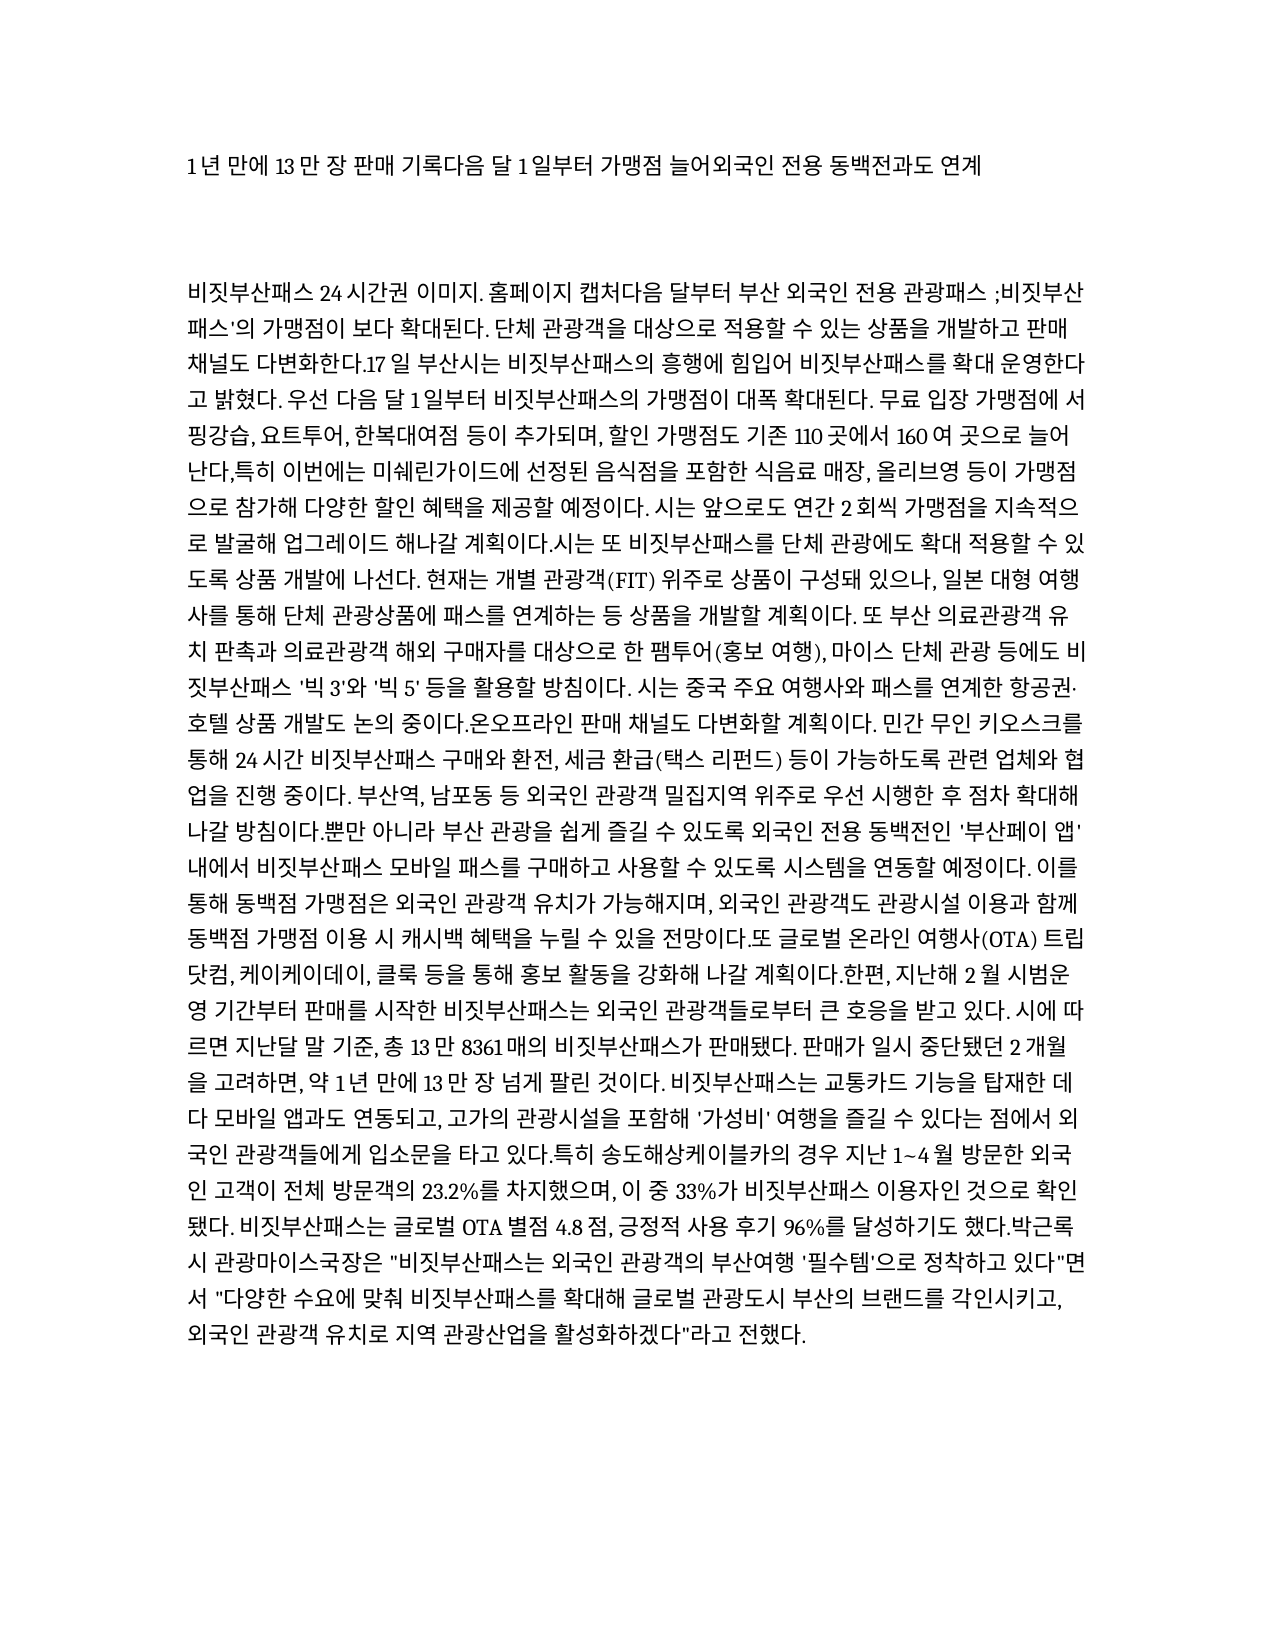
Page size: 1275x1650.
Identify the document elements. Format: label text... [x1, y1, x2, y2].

text 1년 만에 13만 장 판매 기록다음 달 1일부터 가맹점 늘어외국인 전용 동백전과도 연계 비짓부산패스 24시간권 이미지. 홈페이지 캡처다음 달부터 부산 외국인 전용 관광패스 ;비짓부산패스'의 가맹점이 보다 확대된다. 단체 관광객을 대상으로 적용할 수 있는 상품을 개발하고 판매 채널도 다변화한다.17일 부산시는 비짓부산패스의 흥행에 힘입어 비짓부산패스를 확대 운영한다고 밝혔다. 우선 다음 달 1일부터 비짓부산패스의 가맹점이 대폭 확대된다. 무료 입장 가맹점에 서핑강습, 요트투어, 한복대여점 등이 추가되며, 할인 가맹점도 기존 110곳에서 160여 곳으로 늘어난다,특히 이번에는 미쉐린가이드에 선정된 음식점을 포함한 식음료 매장, 올리브영 등이 가맹점으로 참가해 다양한 할인 혜택을 제공할 예정이다. 시는 앞으로도 연간 2회씩 가맹점을 지속적으로 발굴해 업그레이드 해나갈 계획이다.시는 또 비짓부산패스를 단체 관광에도 확대 적용할 수 있도록 상품 개발에 나선다. 현재는 개별 관광객(FIT) 위주로 상품이 구성돼 있으나, 일본 대형 여행사를 통해 단체 관광상품에 패스를 연계하는 등 상품을 개발할 계획이다. 또 부산 의료관광객 유치 판촉과 의료관광객 해외 구매자를 대상으로 한 팸투어(홍보 여행), 마이스 단체 관광 등에도 비짓부산패스 '빅3'와 '빅5' 등을 활용할 방침이다. 시는 중국 주요 여행사와 패스를 연계한 항공권·호텔 상품 개발도 논의 중이다.온오프라인 판매 채널도 다변화할 계획이다. 민간 무인 키오스크를 통해 24시간 비짓부산패스 구매와 환전, 세금 환급(택스 리펀드) 등이 가능하도록 관련 업체와 협업을 진행 중이다. 부산역, 남포동 등 외국인 관광객 밀집지역 위주로 우선 시행한 후 점차 확대해 나갈 방침이다.뿐만 아니라 부산 관광을 쉽게 즐길 수 있도록 외국인 전용 동백전인 '부산페이 앱' 내에서 비짓부산패스 모바일 패스를 구매하고 사용할 수 있도록 시스템을 연동할 예정이다. 이를통해 동백점 가맹점은 외국인 관광객 유치가 가능해지며, 외국인 관광객도 관광시설 이용과 함께 동백점 가맹점 이용 시 캐시백 혜택을 누릴 수 있을 전망이다.또 글로벌 온라인 여행사(OTA) 트립닷컴, 케이케이데이, 클룩 등을 통해 홍보 활동을 강화해 나갈 계획이다.한편, 지난해 2월 시범운영 기간부터 판매를 시작한 비짓부산패스는 외국인 관광객들로부터 큰 호응을 받고 있다. 시에 따르면 지난달 말 기준, 총 13만 8361매의 비짓부산패스가 판매됐다. 판매가 일시 중단됐던 2개월을 고려하면, 약 1년 만에 13만 장 넘게 팔린 것이다. 비짓부산패스는 교통카드 기능을 탑재한 데다 모바일 앱과도 연동되고, 고가의 관광시설을 포함해 '가성비' 여행을 즐길 수 있다는 점에서 외국인 관광객들에게 입소문을 타고 있다.특히 송도해상케이블카의 경우 지난 1~4월 방문한 외국인 고객이 전체 방문객의 23.2%를 차지했으며, 이 중 33%가 비짓부산패스 이용자인 것으로 확인됐다. 비짓부산패스는 글로벌 OTA 별점 4.8점, 긍정적 사용 후기 96%를 달성하기도 했다.박근록 시 관광마이스국장은 "비짓부산패스는 외국인 관광객의 부산여행 '필수템'으로 정착하고 있다"면서 "다양한 수요에 맞춰 비짓부산패스를 확대해 글로벌 관광도시 부산의 브랜드를 각인시키고, 외국인 관광객 유치로 지역 관광산업을 활성화하겠다"라고 전했다. [187, 150, 1087, 1350]
